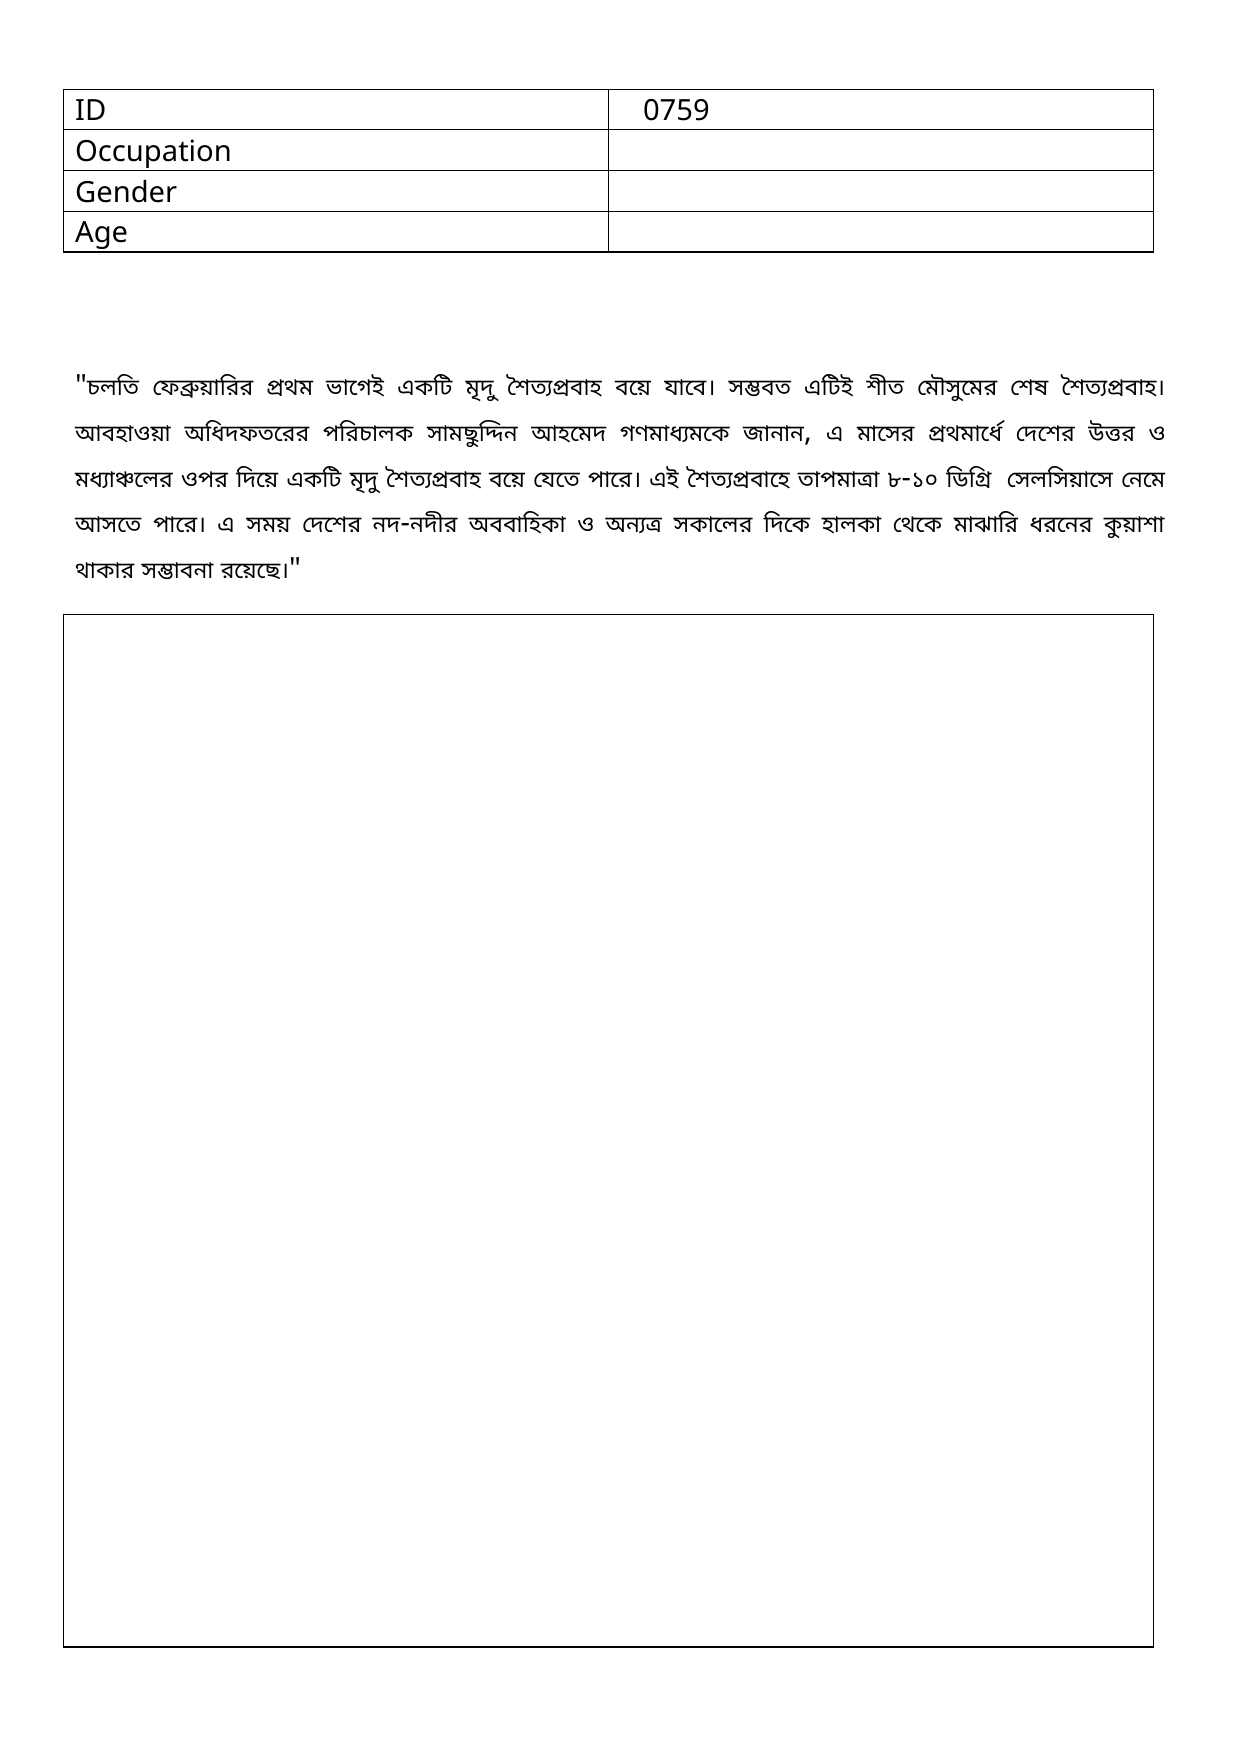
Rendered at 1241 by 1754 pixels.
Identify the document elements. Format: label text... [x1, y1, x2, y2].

table_header [64, 615, 1153, 1646]
table_cell Gender [64, 171, 608, 211]
table_cell [609, 171, 1153, 211]
text "চলতি ফেব্রুয়ারির প্রথম ভাগেই একটি মৃদু শৈত্যপ্রবাহ বয়ে যাবে। সম্ভবত এটিই শীত মৌসুমের শেষ শৈত্যপ্রবাহ। আবহাওয়া অধিদফতরের পরিচালক সামছুদ্দিন আহমেদ গণমাধ্যমকে জানান, এ মাসের প্রথমার্ধে দেশের উত্তর ও মধ্যাঞ্চলের ওপর দিয়ে একটি মৃদু শৈত্যপ্রবাহ বয়ে যেতে পারে। এই শৈত্যপ্রবাহে তাপমাত্রা ৮-১০ ডিগ্রি সেলসিয়াসে নেমে আসতে পারে। এ সময় দেশের নদ-নদীর অববাহিকা ও অন্যত্র সকালের দিকে হালকা থেকে মাঝারি ধরনের কুয়াশা থাকার সম্ভাবনা রয়েছে।" [75, 364, 1165, 587]
table_cell Occupation [64, 130, 608, 170]
table_header 0759 [609, 90, 1153, 129]
table_cell Age [64, 212, 608, 251]
table_cell [609, 212, 1153, 251]
table_header ID [64, 90, 608, 129]
table_cell [609, 130, 1153, 170]
